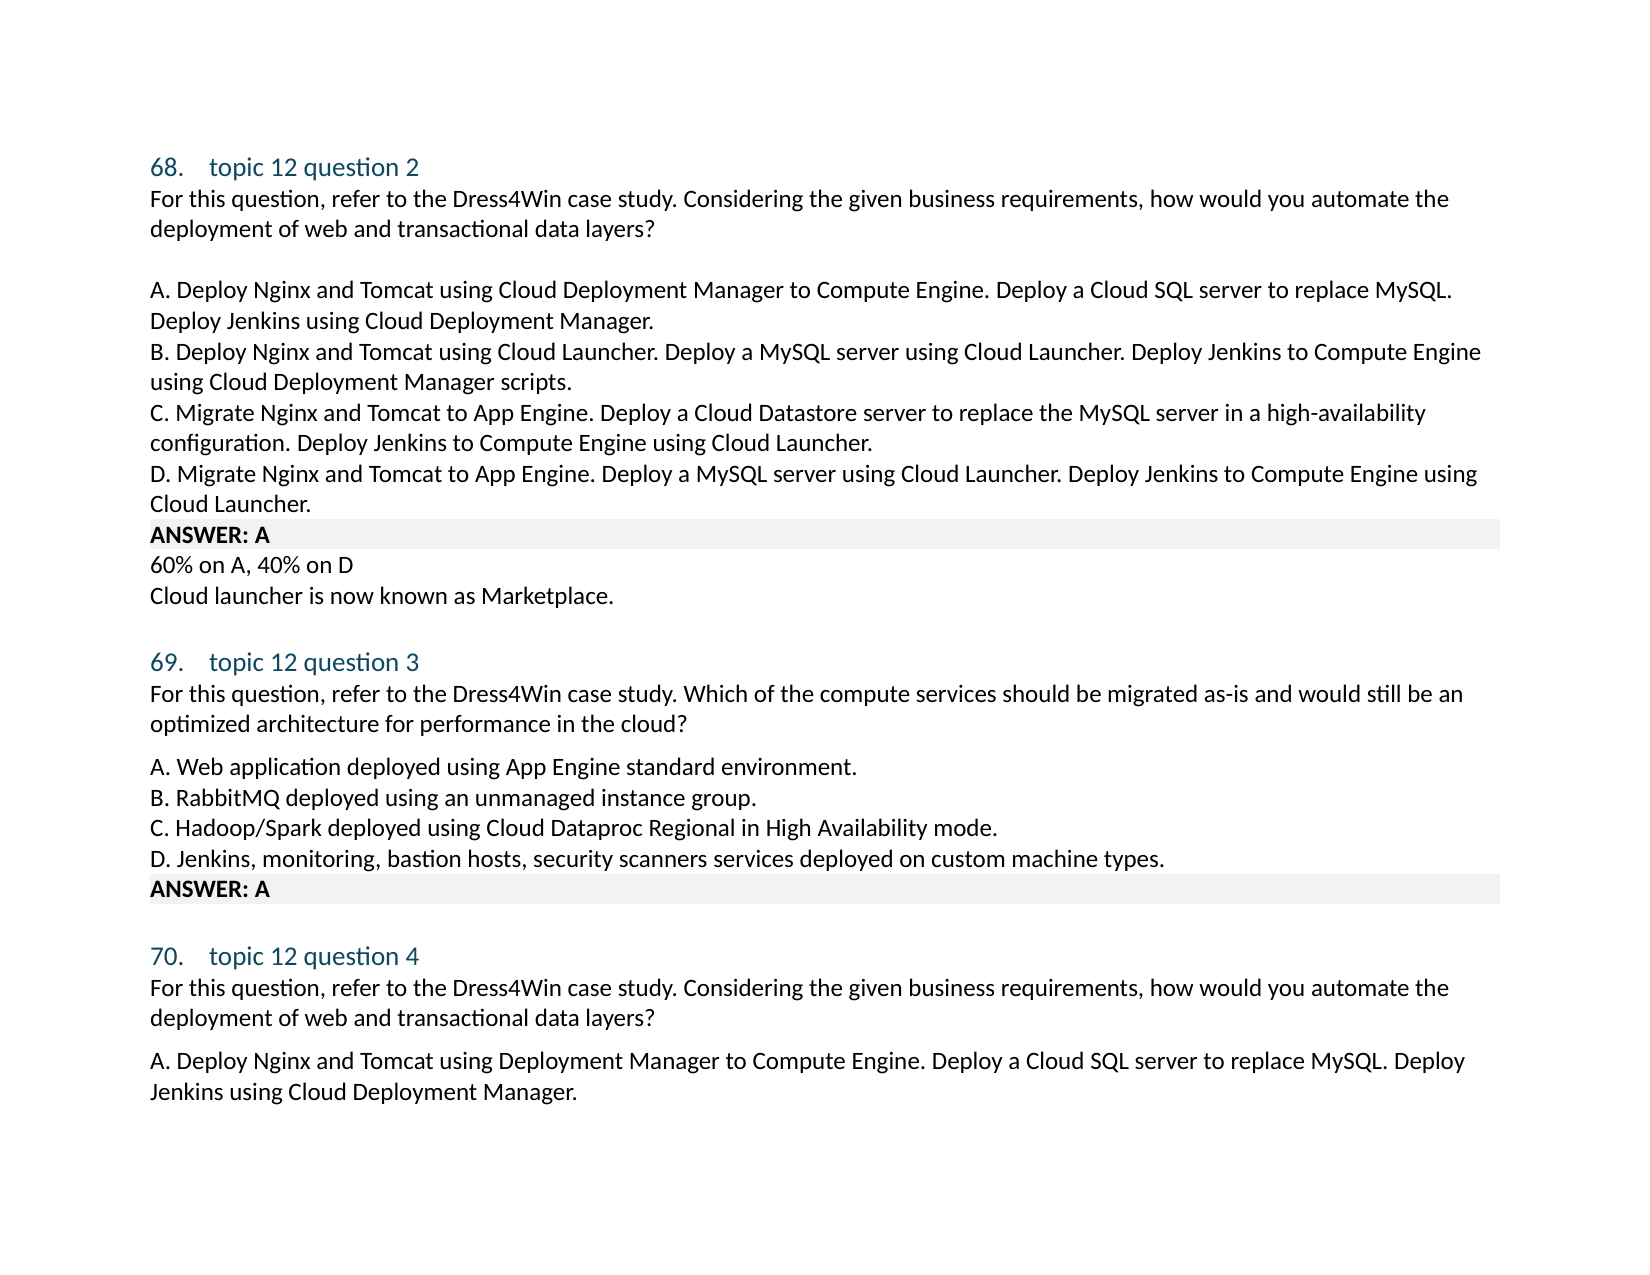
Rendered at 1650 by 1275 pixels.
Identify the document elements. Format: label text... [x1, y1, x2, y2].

text Cloud launcher is now known as Marketplace. [150, 580, 1500, 610]
text A. Web application deployed using App Engine standard environment. [150, 752, 1500, 782]
text D. Jenkins, monitoring, bastion hosts, security scanners services deployed on custom machine types. [150, 843, 1500, 874]
text D. Migrate Nginx and Tomcat to App Engine. Deploy a MySQL server using Cloud Launcher. Deploy Jenkins to Compute Engine using Cloud Launcher. [150, 458, 1500, 519]
text B. Deploy Nginx and Tomcat using Cloud Launcher. Deploy a MySQL server using Cloud Launcher. Deploy Jenkins to Compute Engine using Cloud Deployment Manager scripts. [150, 336, 1500, 397]
text For this question, refer to the Dress4Win case study. Considering the given business requirements, how would you automate the deployment of web and transactional data layers? [150, 972, 1500, 1033]
text topic 12 question 2 [150, 150, 1500, 183]
text topic 12 question 3 [150, 645, 1500, 678]
text topic 12 question 4 [150, 939, 1500, 972]
text C. Migrate Nginx and Tomcat to App Engine. Deploy a Cloud Datastore server to replace the MySQL server in a high-availability configuration. Deploy Jenkins to Compute Engine using Cloud Launcher. [150, 397, 1500, 458]
text C. Hadoop/Spark deployed using Cloud Dataproc Regional in High Availability mode. [150, 813, 1500, 843]
text B. RabbitMQ deployed using an unmanaged instance group. [150, 782, 1500, 813]
text A. Deploy Nginx and Tomcat using Deployment Manager to Compute Engine. Deploy a Cloud SQL server to replace MySQL. Deploy Jenkins using Cloud Deployment Manager. [150, 1045, 1500, 1106]
text Answer: A [150, 519, 1500, 549]
text 60% on A, 40% on D [150, 549, 1500, 580]
text Answer: A [150, 874, 1500, 904]
text For this question, refer to the Dress4Win case study. Which of the compute services should be migrated as-is and would still be an optimized architecture for performance in the cloud? [150, 678, 1500, 739]
text A. Deploy Nginx and Tomcat using Cloud Deployment Manager to Compute Engine. Deploy a Cloud SQL server to replace MySQL. Deploy Jenkins using Cloud Deployment Manager. [150, 274, 1500, 336]
text For this question, refer to the Dress4Win case study. Considering the given business requirements, how would you automate the deployment of web and transactional data layers? [150, 183, 1500, 244]
